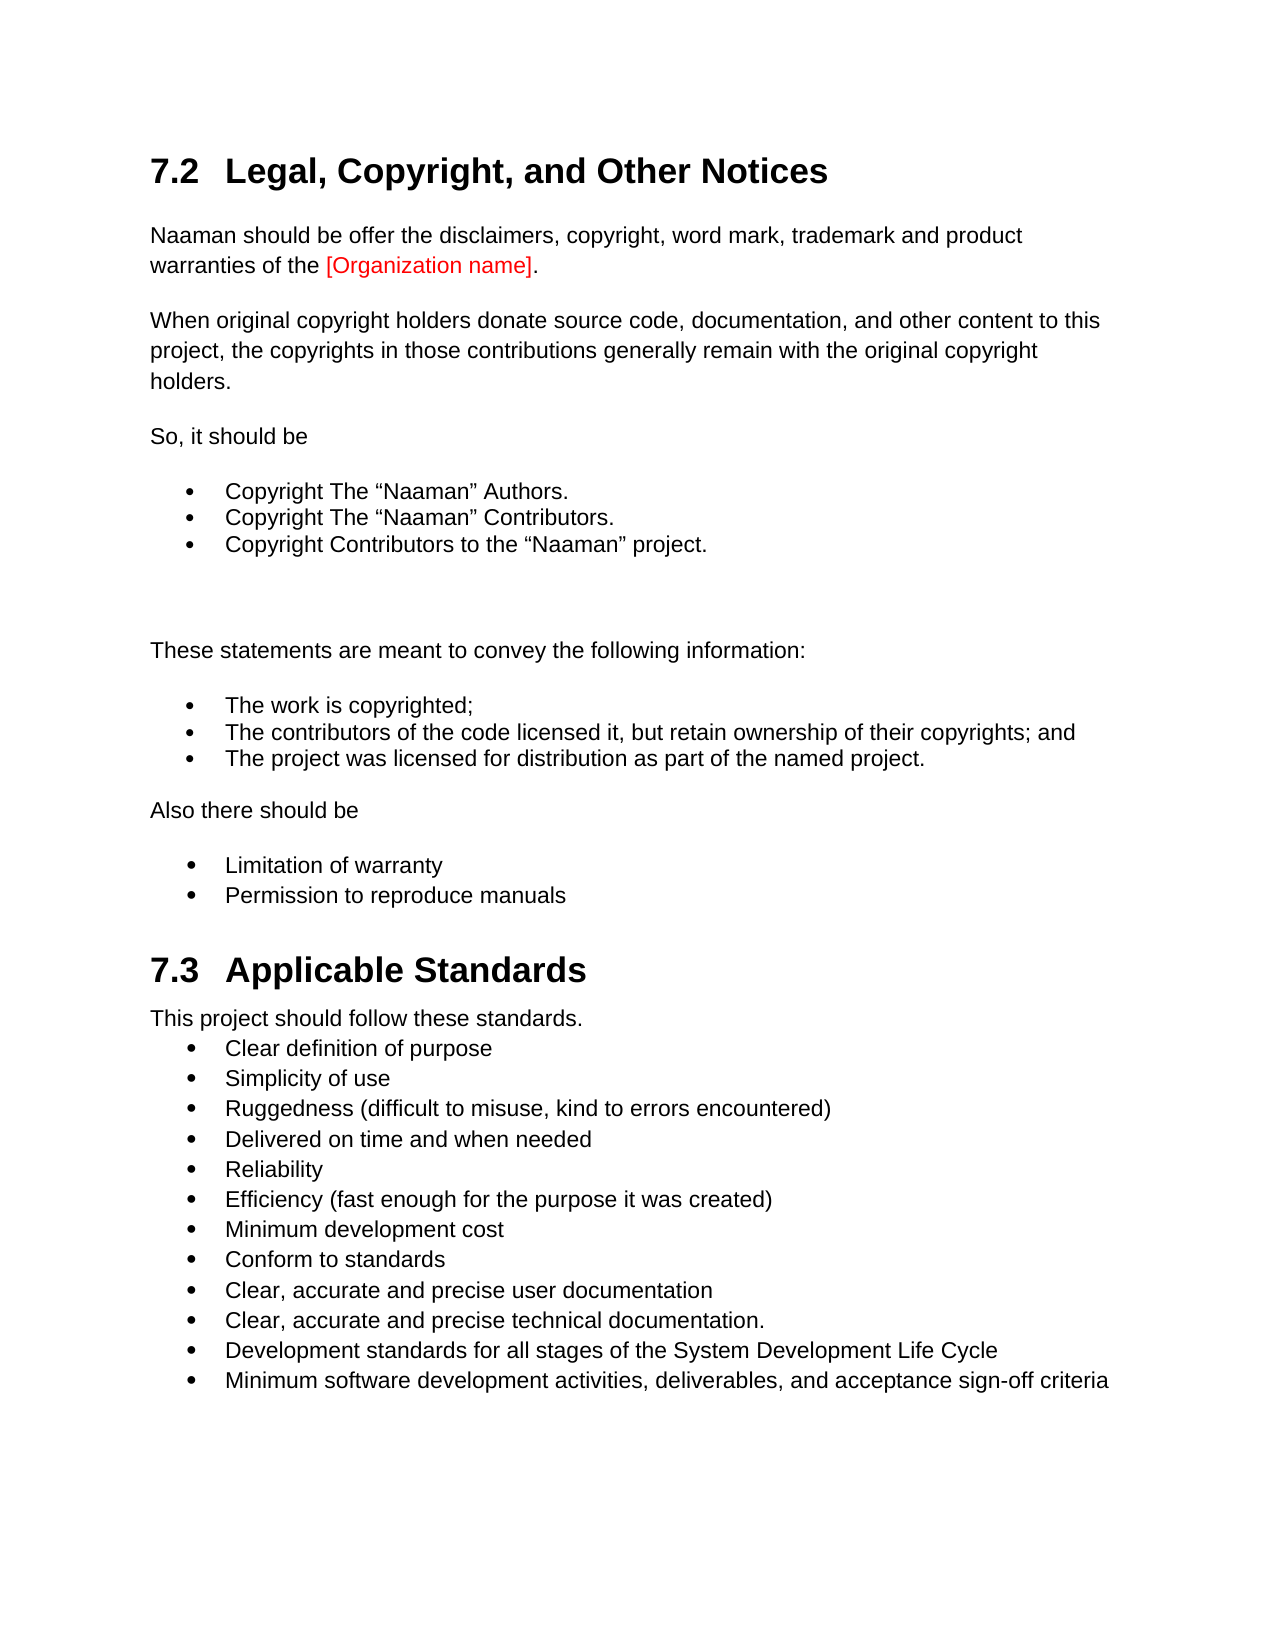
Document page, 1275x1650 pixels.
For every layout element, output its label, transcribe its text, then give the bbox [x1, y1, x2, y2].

list Limitation of warranty [187, 852, 1125, 878]
list Clear, accurate and precise technical documentation. [187, 1307, 1125, 1333]
list The project was licensed for distribution as part of the named project. [186, 745, 1125, 772]
list Development standards for all stages of the System Development Life Cycle [187, 1337, 1125, 1363]
list Conform to standards [187, 1246, 1125, 1273]
list Permission to reproduce manuals [187, 882, 1125, 908]
list Delivered on time and when needed [187, 1126, 1125, 1152]
subtitle 7.3 Applicable Standards [150, 950, 1125, 990]
list Copyright The “Naaman” Authors. [186, 478, 1125, 504]
text When original copyright holders donate source code, documentation, and other content to this project, the copyrights in those contributions generally remain with the original copyright holders. [150, 307, 1125, 394]
subtitle 7.2 Legal, Copyright, and Other Notices [150, 150, 1125, 191]
list Ruggedness (difficult to misuse, kind to errors encountered) [187, 1095, 1125, 1122]
text So, it should be [150, 423, 1125, 449]
list Simplicity of use [187, 1065, 1125, 1092]
list Clear, accurate and precise user documentation [187, 1277, 1125, 1303]
list Efficiency (fast enough for the purpose it was created) [187, 1186, 1125, 1212]
text These statements are meant to convey the following information: [150, 637, 1125, 664]
list The work is copyrighted; [186, 692, 1125, 719]
text This project should follow these standards. [150, 1005, 1125, 1031]
list Copyright Contributors to the “Naaman” project. [186, 531, 1125, 557]
list Minimum development cost [187, 1216, 1125, 1243]
list Clear definition of purpose [187, 1035, 1125, 1061]
list The contributors of the code licensed it, but retain ownership of their copyrights; and [186, 719, 1125, 745]
text Naaman should be offer the disclaimers, copyright, word mark, trademark and product warranties of the [Organization name]. [150, 222, 1125, 278]
list Reliability [187, 1156, 1125, 1182]
text Also there should be [150, 797, 1125, 823]
list Copyright The “Naaman” Contributors. [186, 504, 1125, 531]
list Minimum software development activities, deliverables, and acceptance sign-off criteria [187, 1367, 1125, 1394]
